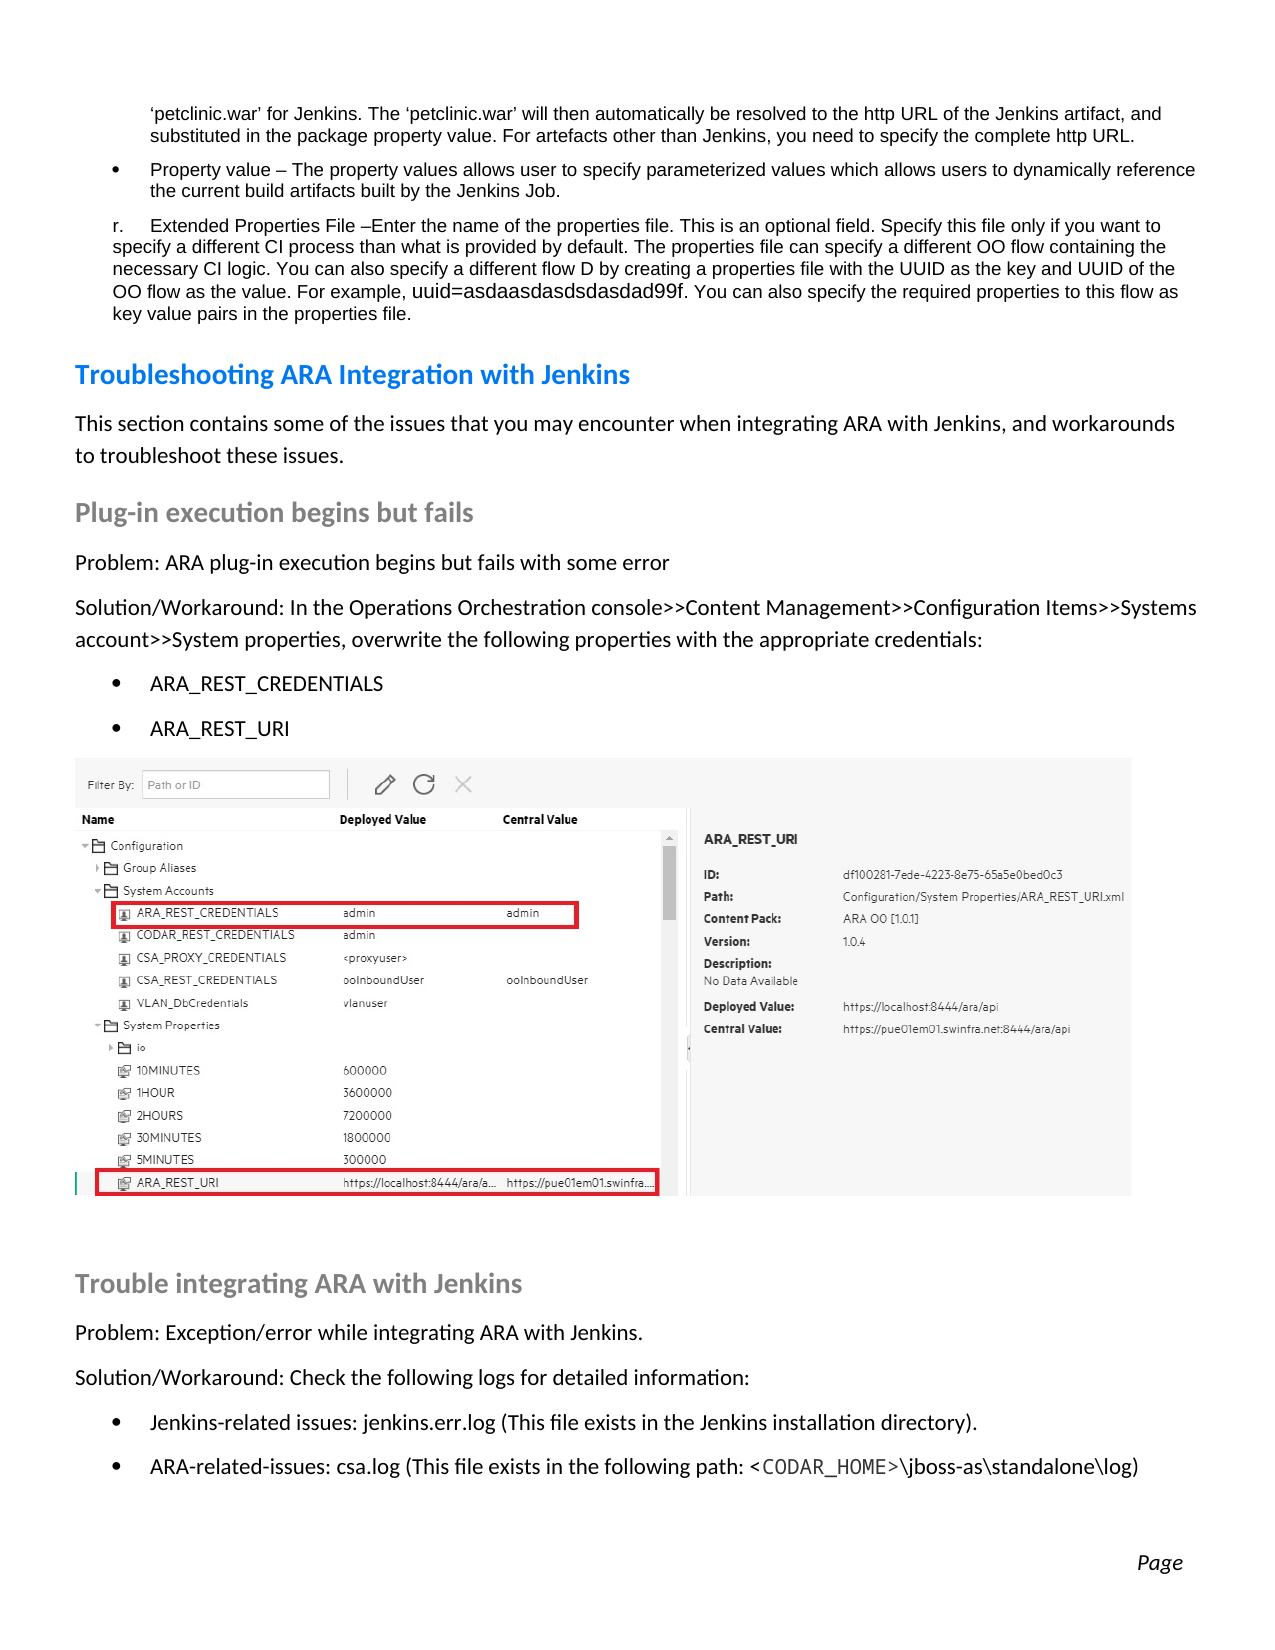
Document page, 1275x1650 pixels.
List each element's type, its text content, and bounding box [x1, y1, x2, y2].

list Extended Properties File –Enter the name of the properties file. This is an optional field. Specify this file only if you want to specify a different CI process than what is provided by default. The properties file can specify a different OO flow containing the necessary CI logic. You can also specify a different flow D by creating a properties file with the UUID as the key and UUID of the OO flow as the value. For example, uuid=asdaasdasdsdasdad99f. You can also specify the required properties to this flow as key value pairs in the properties file. [112, 214, 1200, 324]
list ARA_REST_URI [112, 714, 1200, 742]
list ARA_REST_CREDENTIALS [112, 669, 1200, 697]
subtitle Troubleshooting ARA Integration with Jenkins [75, 356, 1200, 391]
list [112, 103, 1200, 146]
list Property value – The property values allows user to specify parameterized values which allows users to dynamically reference the current build artifacts built by the Jenkins Job. [112, 159, 1200, 202]
text Solution/Workaround: In the Operations Orchestration console>>Content Management>>Configuration Items>>Systems account>>System properties, overwrite the following properties with the appropriate credentials: [75, 593, 1200, 653]
text Problem: Exception/error while integrating ARA with Jenkins. [75, 1318, 1200, 1346]
text Solution/Workaround: Check the following logs for detailed information: [75, 1363, 1200, 1391]
text This section contains some of the issues that you may encounter when integrating ARA with Jenkins, and workarounds to troubleshoot these issues. [75, 409, 1200, 469]
subtitle Trouble integrating ARA with Jenkins [75, 1265, 1200, 1300]
text Problem: ARA plug-in execution begins but fails with some error [75, 548, 1200, 576]
picture [75, 758, 1132, 1196]
subtitle Plug-in execution begins but fails [75, 494, 1200, 530]
list Jenkins-related issues: jenkins.err.log (This file exists in the Jenkins installation directory). [112, 1408, 1200, 1436]
list ARA-related-issues: csa.log (This file exists in the following path: <CODAR_HOME>\jboss-as\standalone\log) [112, 1452, 1200, 1481]
